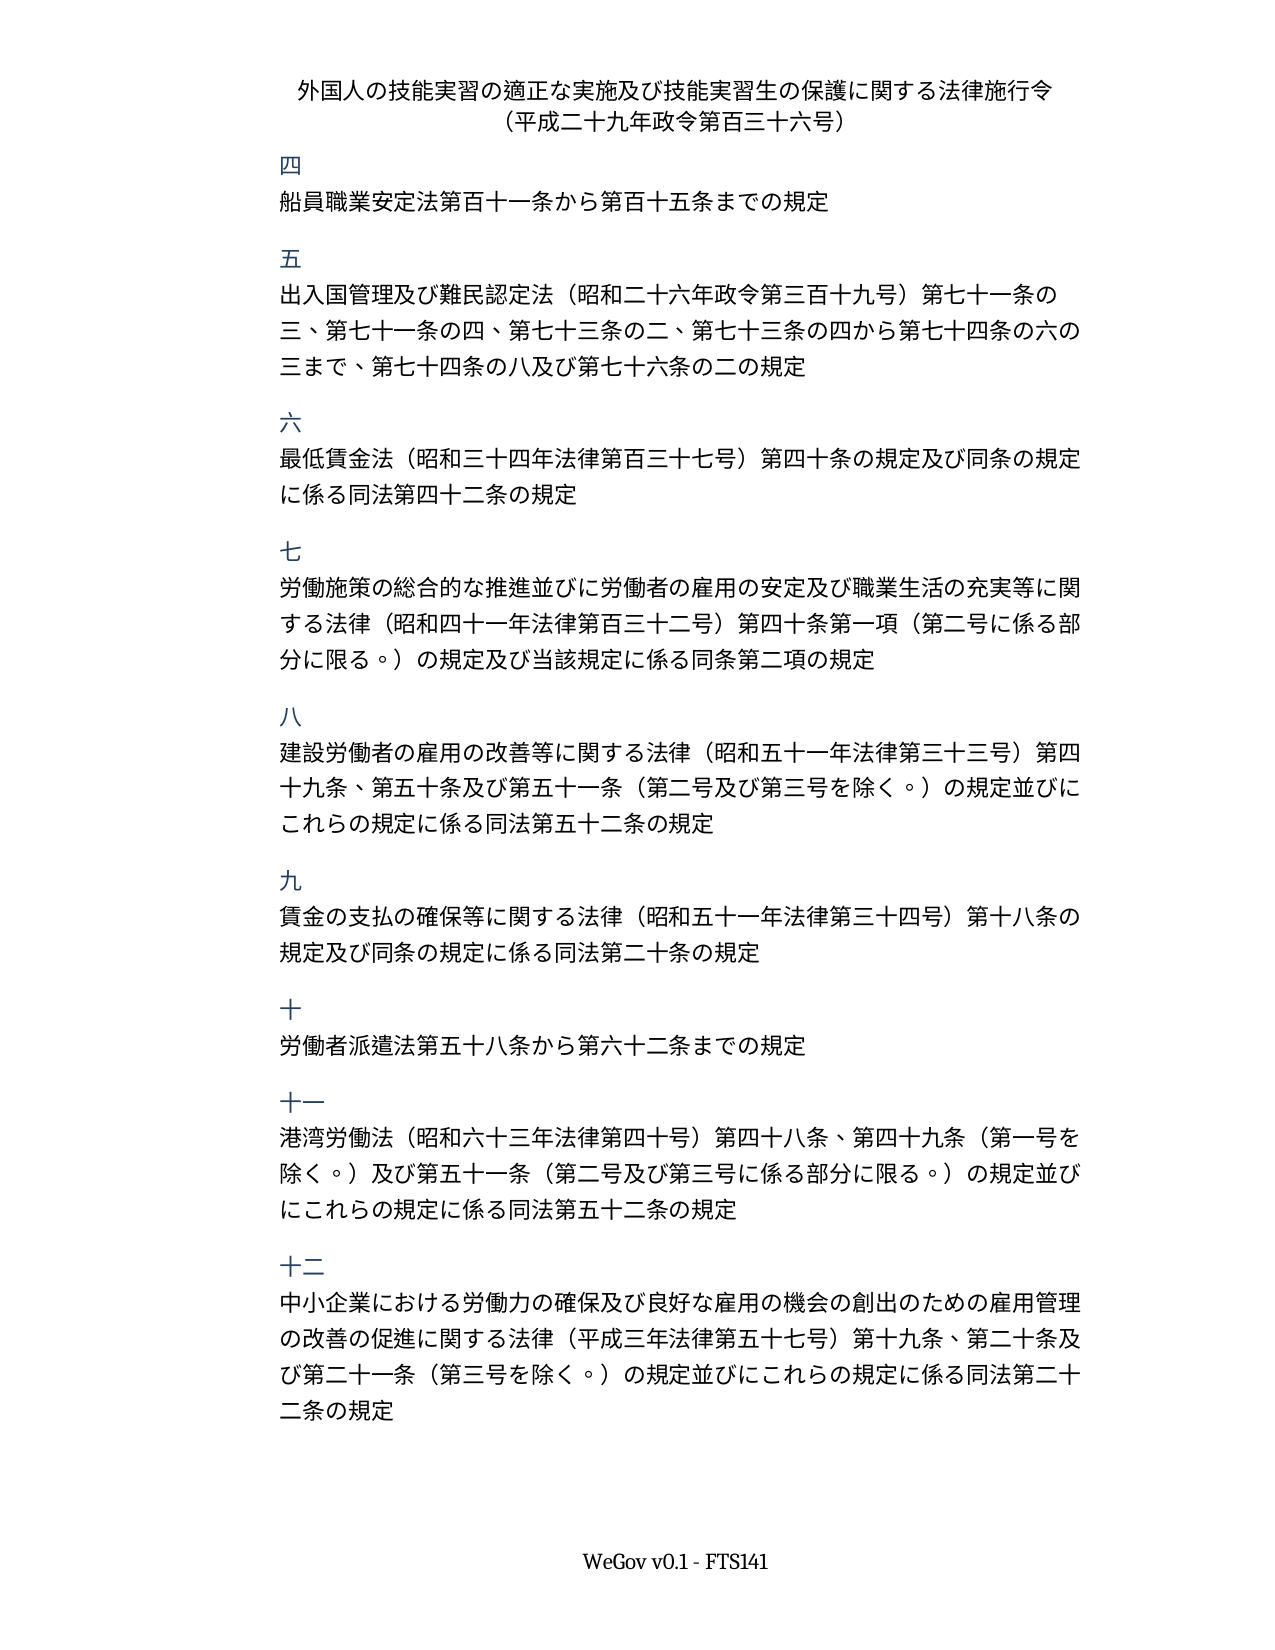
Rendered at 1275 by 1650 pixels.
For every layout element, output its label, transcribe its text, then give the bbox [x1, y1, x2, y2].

subtitle 七 [279, 536, 1087, 567]
text 港湾労働法（昭和六十三年法律第四十号）第四十八条、第四十九条（第一号を除く。）及び第五十一条（第二号及び第三号に係る部分に限る。）の規定並びにこれらの規定に係る同法第五十二条の規定 [279, 1122, 1087, 1226]
text 出入国管理及び難民認定法（昭和二十六年政令第三百十九号）第七十一条の三、第七十一条の四、第七十三条の二、第七十三条の四から第七十四条の六の三まで、第七十四条の八及び第七十六条の二の規定 [279, 279, 1087, 382]
subtitle 五 [279, 243, 1087, 274]
subtitle 九 [279, 865, 1087, 896]
text 中小企業における労働力の確保及び良好な雇用の機会の創出のための雇用管理の改善の促進に関する法律（平成三年法律第五十七号）第十九条、第二十条及び第二十一条（第三号を除く。）の規定並びにこれらの規定に係る同法第二十二条の規定 [279, 1287, 1087, 1426]
text 船員職業安定法第百十一条から第百十五条までの規定 [279, 186, 1087, 217]
subtitle 十二 [279, 1251, 1087, 1282]
subtitle 四 [279, 150, 1087, 181]
text 建設労働者の雇用の改善等に関する法律（昭和五十一年法律第三十三号）第四十九条、第五十条及び第五十一条（第二号及び第三号を除く。）の規定並びにこれらの規定に係る同法第五十二条の規定 [279, 736, 1087, 839]
text 労働施策の総合的な推進並びに労働者の雇用の安定及び職業生活の充実等に関する法律（昭和四十一年法律第百三十二号）第四十条第一項（第二号に係る部分に限る。）の規定及び当該規定に係る同条第二項の規定 [279, 572, 1087, 675]
subtitle 八 [279, 701, 1087, 732]
subtitle 十一 [279, 1086, 1087, 1118]
subtitle 十 [279, 994, 1087, 1025]
text 労働者派遣法第五十八条から第六十二条までの規定 [279, 1030, 1087, 1061]
text 最低賃金法（昭和三十四年法律第百三十七号）第四十条の規定及び同条の規定に係る同法第四十二条の規定 [279, 443, 1087, 510]
text 賃金の支払の確保等に関する法律（昭和五十一年法律第三十四号）第十八条の規定及び同条の規定に係る同法第二十条の規定 [279, 901, 1087, 968]
subtitle 六 [279, 407, 1087, 438]
